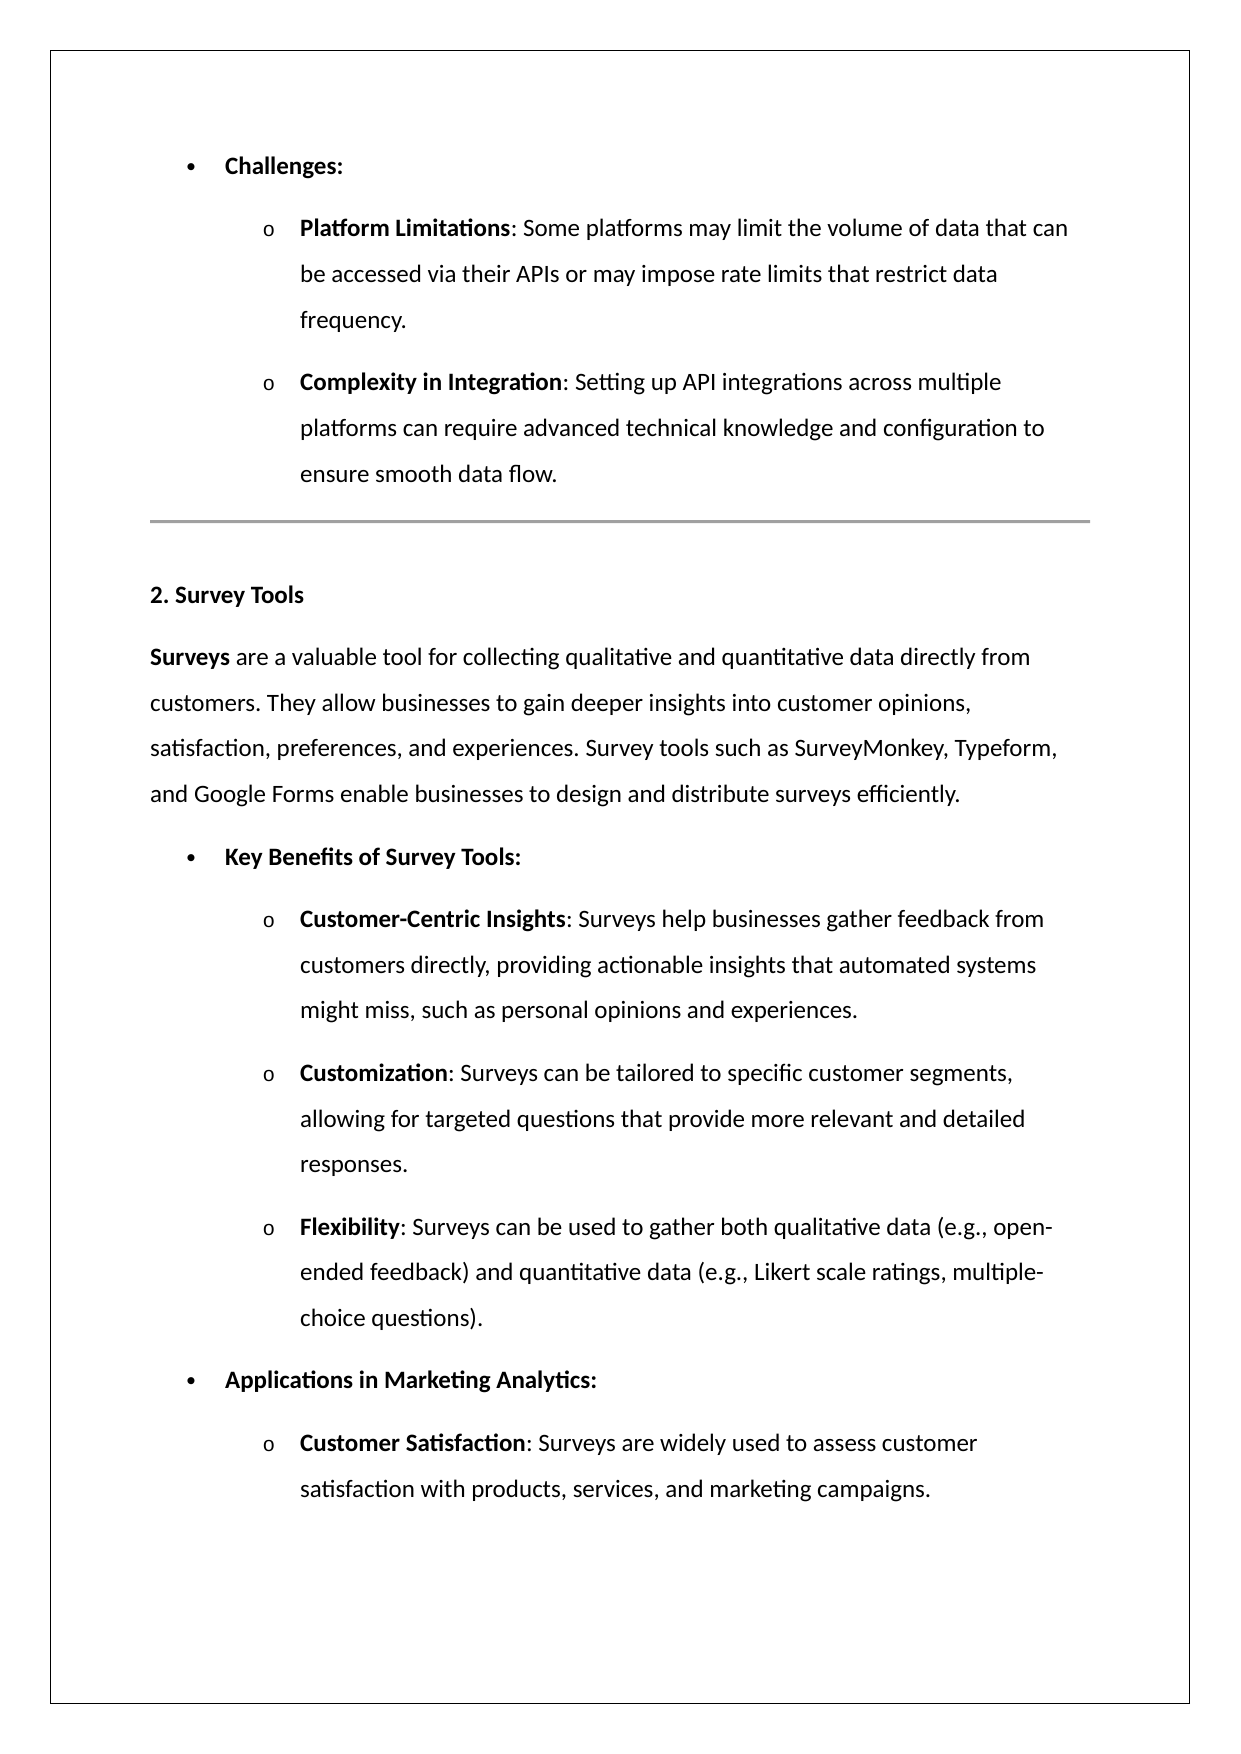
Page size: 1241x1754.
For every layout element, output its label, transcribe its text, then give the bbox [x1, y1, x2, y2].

list Applications in Marketing Analytics: [187, 1365, 1090, 1395]
list Flexibility: Surveys can be used to gather both qualitative data (e.g., open-ended feedback) and quantitative data (e.g., Likert scale ratings, multiple-choice questions). [262, 1211, 1090, 1333]
text 2. Survey Tools [150, 579, 1090, 609]
list Customer-Centric Insights: Surveys help businesses gather feedback from customers directly, providing actionable insights that automated systems might miss, such as personal opinions and experiences. [262, 903, 1090, 1025]
text Surveys are a valuable tool for collecting qualitative and quantitative data directly from customers. They allow businesses to gain deeper insights into customer opinions, satisfaction, preferences, and experiences. Survey tools such as SurveyMonkey, Typeform, and Google Forms enable businesses to design and distribute surveys efficiently. [150, 641, 1090, 809]
list Platform Limitations: Some platforms may limit the volume of data that can be accessed via their APIs or may impose rate limits that restrict data frequency. [262, 212, 1090, 334]
list Challenges: [187, 150, 1090, 181]
list Key Benefits of Survey Tools: [187, 841, 1090, 871]
list Customization: Surveys can be tailored to specific customer segments, allowing for targeted questions that provide more relevant and detailed responses. [262, 1057, 1090, 1179]
list Complexity in Integration: Setting up API integrations across multiple platforms can require advanced technical knowledge and configuration to ensure smooth data flow. [262, 366, 1090, 488]
list Customer Satisfaction: Surveys are widely used to assess customer satisfaction with products, services, and marketing campaigns. [262, 1427, 1090, 1503]
